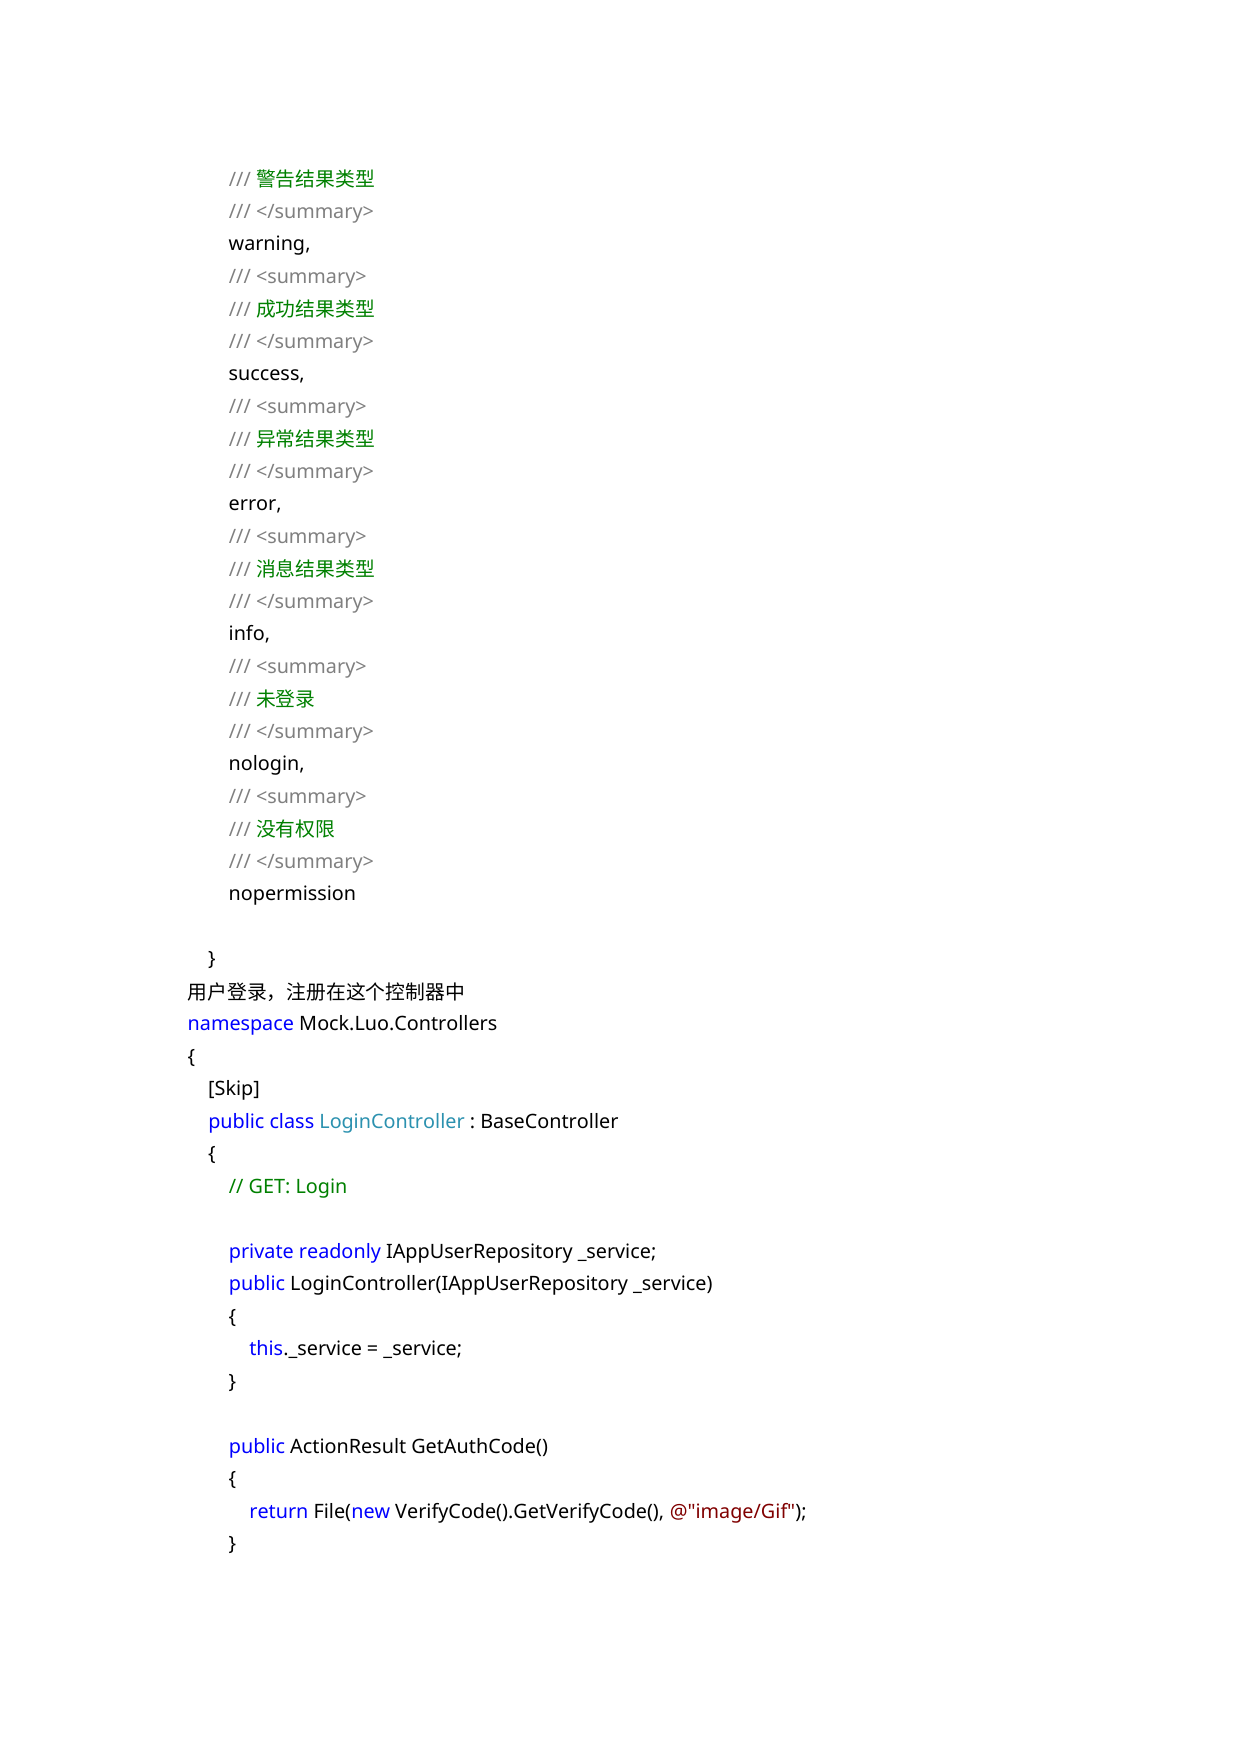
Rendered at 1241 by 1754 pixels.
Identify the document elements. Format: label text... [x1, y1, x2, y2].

text return File(new VerifyCode().GetVerifyCode(), @"image/Gif"); [187, 1494, 1053, 1527]
text /// 未登录 [187, 682, 1053, 714]
text /// </summary> [187, 324, 1053, 357]
text info, [187, 617, 1053, 649]
text } [187, 942, 1053, 974]
text /// 异常结果类型 [187, 422, 1053, 454]
text /// </summary> [187, 454, 1053, 487]
text { [187, 1039, 1053, 1072]
text { [187, 1299, 1053, 1332]
text error, [187, 487, 1053, 519]
text /// </summary> [187, 584, 1053, 617]
text { [187, 1137, 1053, 1169]
text /// 警告结果类型 [187, 162, 1053, 194]
text namespace Mock.Luo.Controllers [187, 1007, 1053, 1039]
text } [187, 1527, 1053, 1559]
text { [187, 1462, 1053, 1494]
text /// </summary> [187, 844, 1053, 877]
text /// <summary> [187, 519, 1053, 552]
text warning, [187, 227, 1053, 259]
text /// 没有权限 [187, 812, 1053, 844]
text [Skip] [187, 1072, 1053, 1104]
text /// <summary> [187, 649, 1053, 682]
text /// 消息结果类型 [187, 552, 1053, 584]
text /// <summary> [187, 779, 1053, 812]
text public ActionResult GetAuthCode() [187, 1429, 1053, 1462]
text nopermission [187, 877, 1053, 909]
text /// </summary> [187, 194, 1053, 227]
text // GET: Login [187, 1169, 1053, 1202]
text private readonly IAppUserRepository _service; [187, 1234, 1053, 1267]
text /// <summary> [187, 389, 1053, 422]
text } [187, 1364, 1053, 1397]
text success, [187, 357, 1053, 389]
text public LoginController(IAppUserRepository _service) [187, 1267, 1053, 1299]
text /// 成功结果类型 [187, 292, 1053, 324]
text public class LoginController : BaseController [187, 1104, 1053, 1137]
text nologin, [187, 747, 1053, 779]
text /// </summary> [187, 714, 1053, 747]
text 用户登录，注册在这个控制器中 [187, 974, 1053, 1007]
text this._service = _service; [187, 1332, 1053, 1364]
text /// <summary> [187, 259, 1053, 292]
